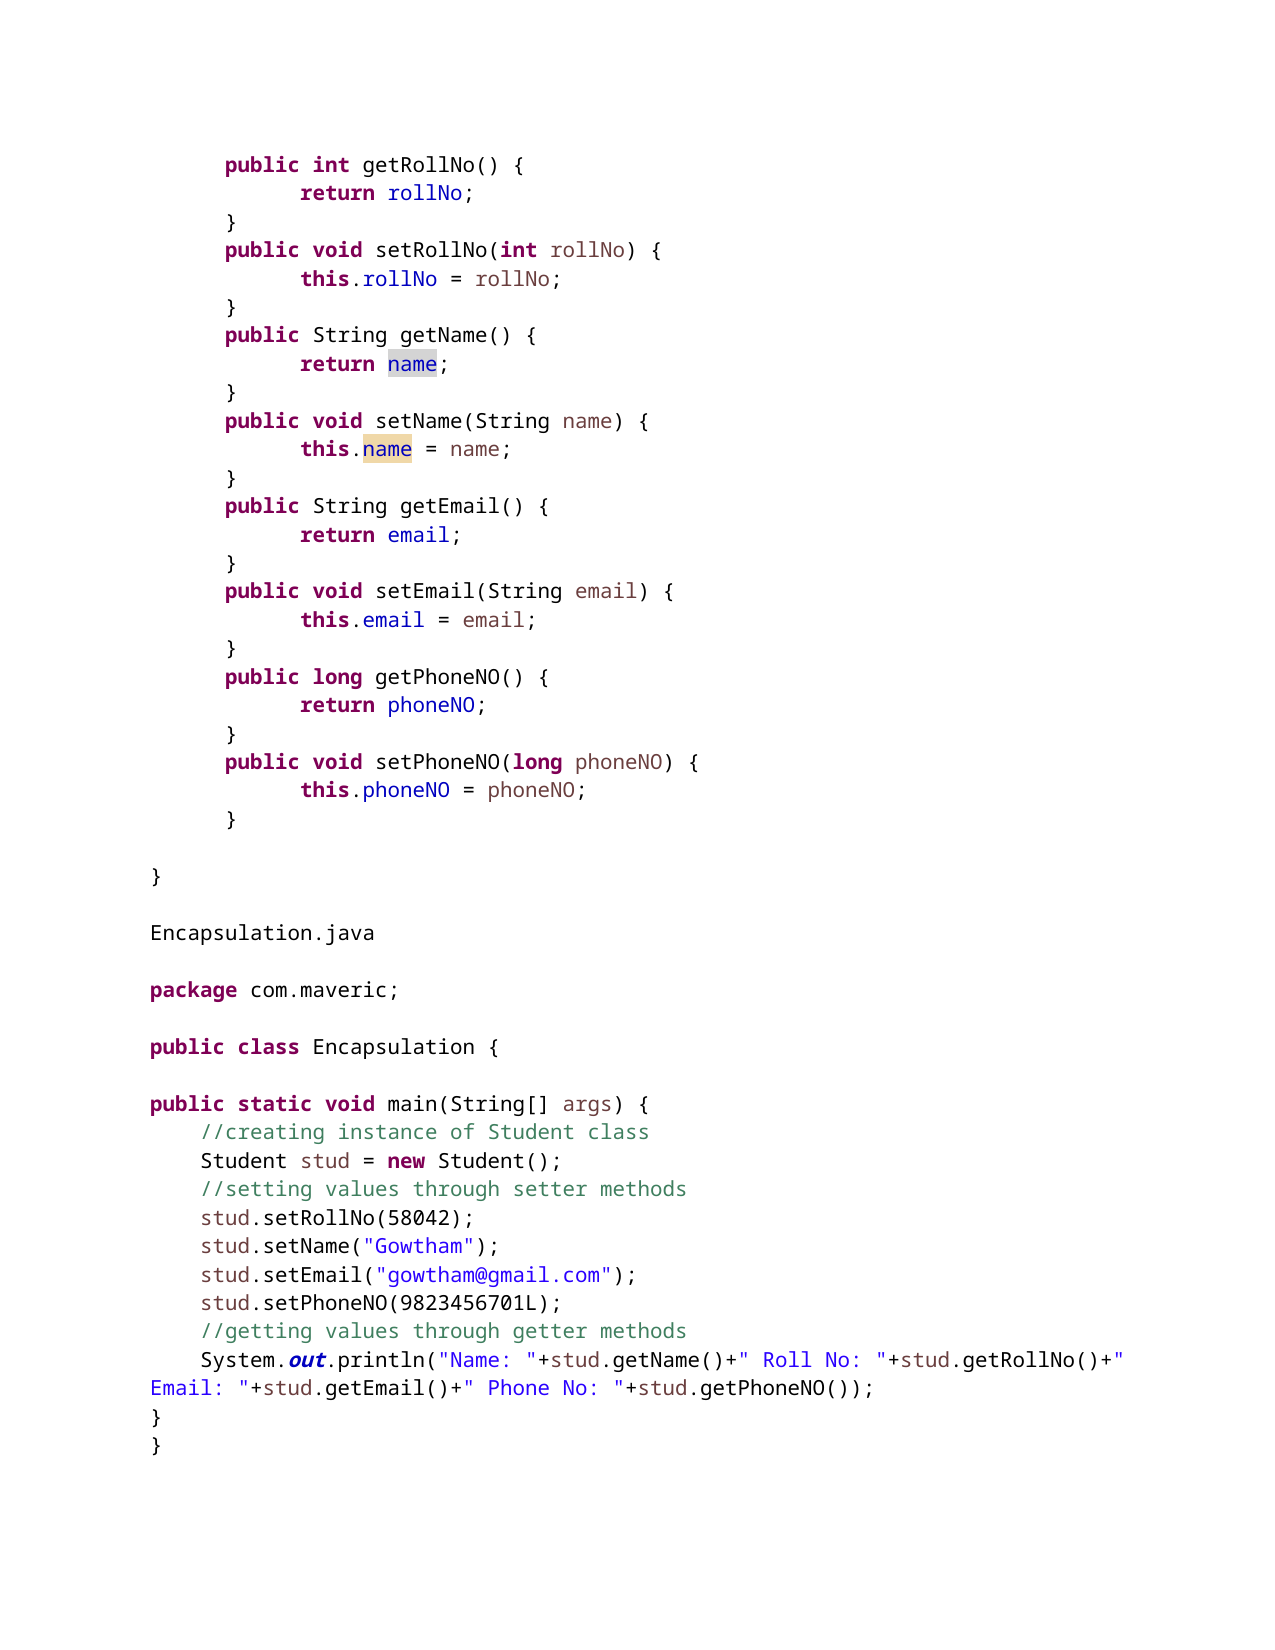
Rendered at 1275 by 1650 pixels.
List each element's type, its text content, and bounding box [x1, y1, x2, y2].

text } [150, 633, 1125, 662]
text public long getPhoneNO() { [150, 662, 1125, 690]
text //creating instance of Student class [150, 1117, 1125, 1146]
text this.phoneNO = phoneNO; [150, 776, 1125, 804]
text return phoneNO; [150, 690, 1125, 719]
text } [150, 1430, 1125, 1459]
text public void setPhoneNO(long phoneNO) { [150, 747, 1125, 776]
text return email; [150, 520, 1125, 548]
text } [150, 719, 1125, 747]
text } [150, 463, 1125, 491]
text } [150, 1402, 1125, 1430]
text } [150, 548, 1125, 577]
text stud.setEmail("gowtham@gmail.com"); [150, 1260, 1125, 1288]
text this.name = name; [412, 434, 1125, 463]
text public class Encapsulation { [150, 1032, 1125, 1060]
text //getting values through getter methods [150, 1317, 1125, 1345]
text } [150, 861, 1125, 890]
text this.email = email; [150, 605, 1125, 633]
text public int getRollNo() { [150, 150, 1125, 178]
text } [150, 292, 1125, 321]
text } [150, 377, 1125, 406]
text return rollNo; [150, 178, 1125, 207]
text this.name = name; [150, 434, 363, 463]
text } [150, 207, 1125, 235]
text public static void main(String[] args) { [150, 1089, 1125, 1117]
text return name; [150, 349, 388, 377]
text stud.setName("Gowtham"); [150, 1231, 1125, 1260]
text public void setRollNo(int rollNo) { [150, 235, 1125, 264]
text public String getName() { [150, 321, 1125, 349]
text stud.setRollNo(58042); [150, 1203, 1125, 1231]
text this.rollNo = rollNo; [150, 264, 1125, 292]
text } [150, 804, 1125, 832]
text Student stud = new Student(); [150, 1146, 1125, 1174]
text stud.setPhoneNO(9823456701L); [150, 1288, 1125, 1317]
text public void setEmail(String email) { [150, 577, 1125, 605]
text public void setName(String name) { [150, 406, 1125, 434]
text Encapsulation.java [150, 918, 1125, 947]
text package com.maveric; [150, 975, 1125, 1003]
text return name; [437, 349, 1125, 377]
text //setting values through setter methods [150, 1174, 1125, 1203]
text public String getEmail() { [150, 491, 1125, 520]
text System.out.println("Name: "+stud.getName()+" Roll No: "+stud.getRollNo()+" Email: "+stud.getEmail()+" Phone No: "+stud.getPhoneNO()); [150, 1345, 1125, 1402]
